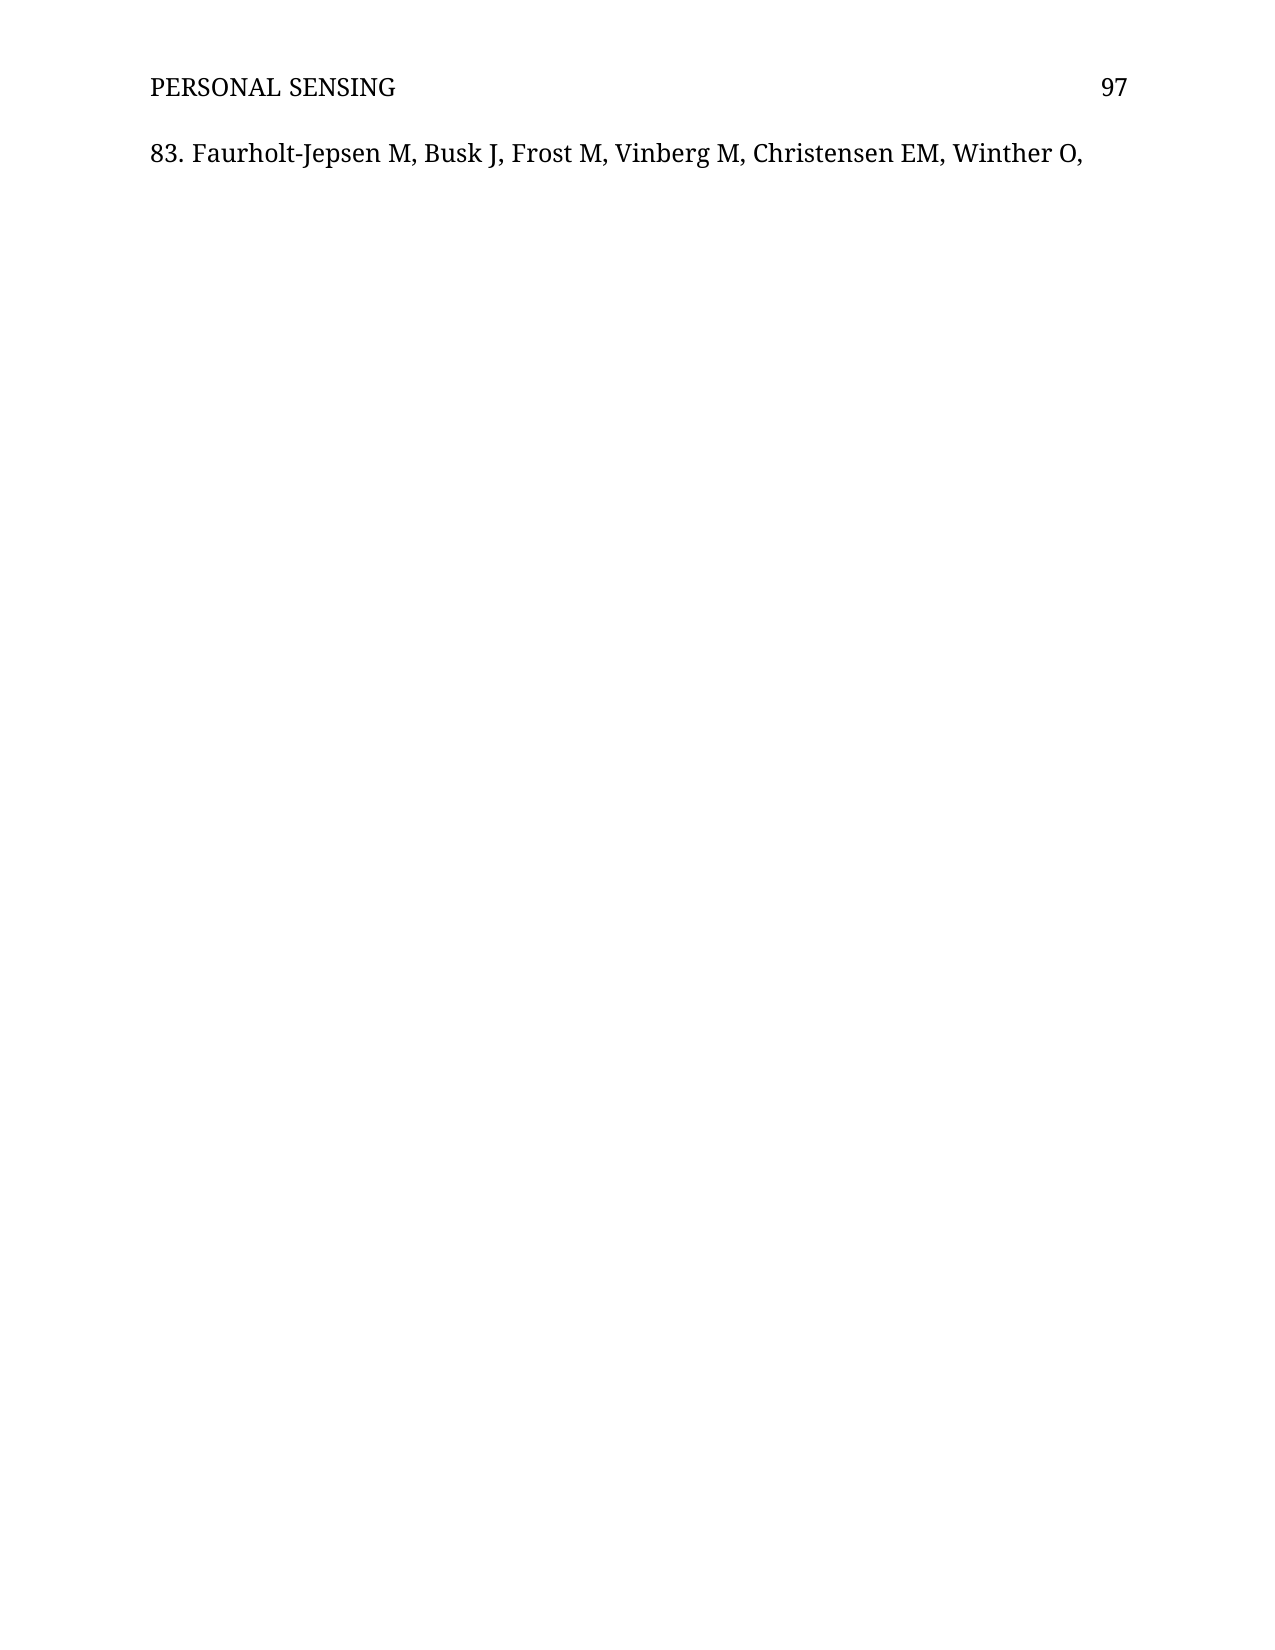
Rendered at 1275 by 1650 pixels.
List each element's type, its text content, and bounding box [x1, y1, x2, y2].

list Faurholt-Jepsen M, Busk J, Frost M, Vinberg M, Christensen EM, Winther O, [150, 135, 1137, 169]
